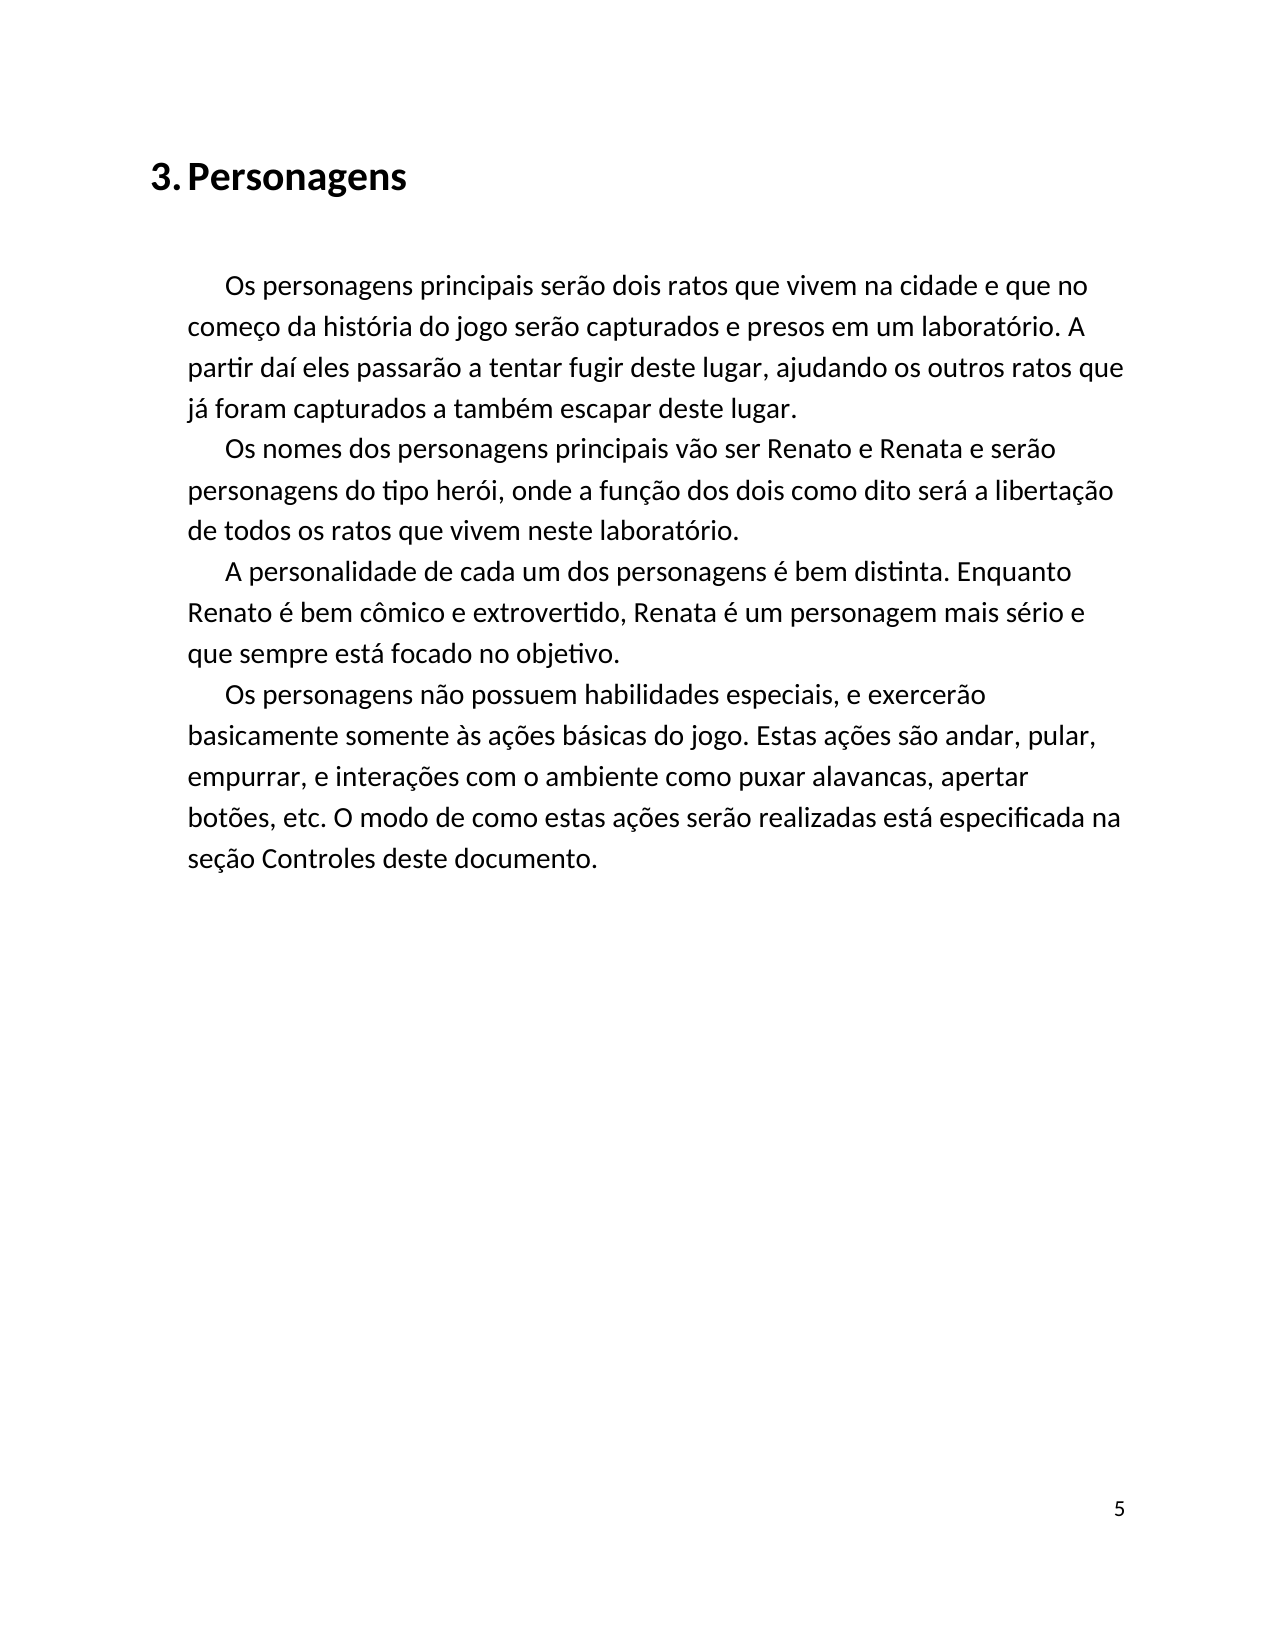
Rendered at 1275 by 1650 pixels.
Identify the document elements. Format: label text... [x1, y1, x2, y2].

list Personagens [150, 150, 1125, 201]
text Os personagens não possuem habilidades especiais, e exercerão basicamente somente às ações básicas do jogo. Estas ações são andar, pular, empurrar, e interações com o ambiente como puxar alavancas, apertar botões, etc. O modo de como estas ações serão realizadas está especificada na seção Controles deste documento. [187, 676, 1125, 876]
text Os nomes dos personagens principais vão ser Renato e Renata e serão personagens do tipo herói, onde a função dos dois como dito será a libertação de todos os ratos que vivem neste laboratório. [187, 431, 1125, 548]
text A personalidade de cada um dos personagens é bem distinta. Enquanto Renato é bem cômico e extrovertido, Renata é um personagem mais sério e que sempre está focado no objetivo. [187, 553, 1125, 671]
text Os personagens principais serão dois ratos que vivem na cidade e que no começo da história do jogo serão capturados e presos em um laboratório. A partir daí eles passarão a tentar fugir deste lugar, ajudando os outros ratos que já foram capturados a também escapar deste lugar. [187, 267, 1125, 425]
